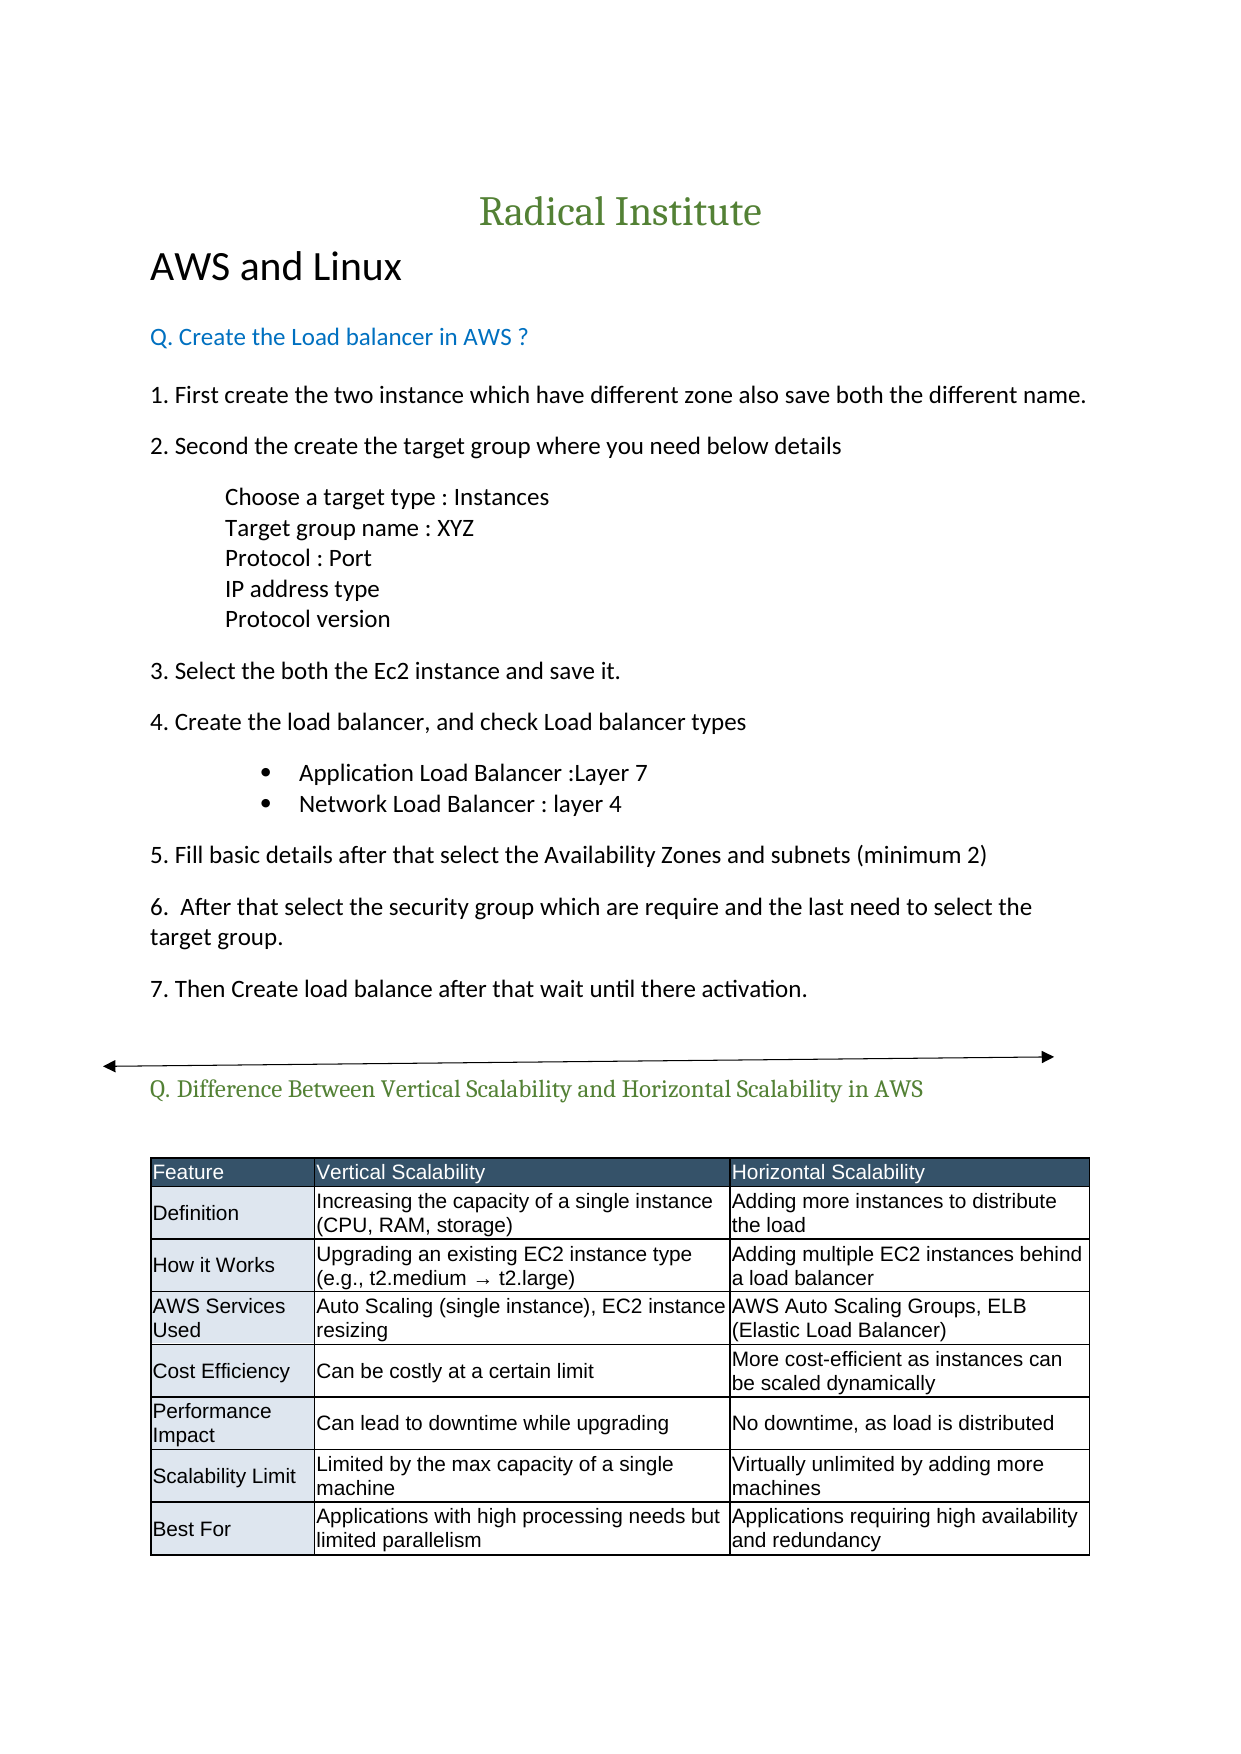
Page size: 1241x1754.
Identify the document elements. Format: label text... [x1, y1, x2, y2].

table_cell Definition [152, 1187, 314, 1238]
text Q. Create the Load balancer in AWS ? [150, 321, 1090, 352]
subtitle Radical Institute [150, 187, 1090, 235]
text 4. Create the load balancer, and check Load balancer types [150, 706, 1090, 737]
table_cell How it Works [152, 1240, 314, 1291]
table_cell No downtime, as load is distributed [731, 1398, 1089, 1449]
text 7. Then Create load balance after that wait until there activation. [150, 973, 1090, 1003]
table_cell Can be costly at a certain limit [315, 1345, 729, 1396]
text 3. Select the both the Ec2 instance and save it. [150, 655, 1090, 685]
table_cell Increasing the capacity of a single instance (CPU, RAM, storage) [315, 1187, 729, 1238]
table_header Feature [152, 1159, 314, 1186]
subtitle Q. Difference Between Vertical Scalability and Horizontal Scalability in AWS [150, 1075, 1090, 1104]
table_cell Can lead to downtime while upgrading [315, 1398, 729, 1449]
table_cell Best For [152, 1503, 314, 1554]
table_cell Upgrading an existing EC2 instance type (e.g., t2.medium → t2.large) [315, 1240, 729, 1291]
list IP address type [225, 573, 1090, 603]
text 2. Second the create the target group where you need below details [150, 430, 1090, 461]
table_cell Virtually unlimited by adding more machines [731, 1450, 1089, 1501]
list Choose a target type : Instances [225, 481, 1090, 512]
table_cell Cost Efficiency [152, 1345, 314, 1396]
list Network Load Balancer : layer 4 [261, 788, 1090, 819]
text 1. First create the two instance which have different zone also save both the different name. [150, 379, 1090, 409]
text 5. Fill basic details after that select the Availability Zones and subnets (minimum 2) [150, 839, 1090, 870]
text AWS and Linux [150, 239, 1090, 290]
table_cell Limited by the max capacity of a single machine [315, 1450, 729, 1501]
table_cell More cost-efficient as instances can be scaled dynamically [731, 1345, 1089, 1396]
table_cell AWS Auto Scaling Groups, ELB (Elastic Load Balancer) [731, 1292, 1089, 1343]
list Target group name : XYZ [225, 512, 1090, 542]
table_cell Applications with high processing needs but limited parallelism [315, 1503, 729, 1554]
table_header Horizontal Scalability [731, 1159, 1089, 1186]
table_cell Adding multiple EC2 instances behind a load balancer [731, 1240, 1089, 1291]
list Application Load Balancer :Layer 7 [261, 758, 1090, 788]
table_header Vertical Scalability [315, 1159, 729, 1186]
list Protocol version [225, 603, 1090, 634]
table_cell Applications requiring high availability and redundancy [731, 1503, 1089, 1554]
text 6. After that select the security group which are require and the last need to select the target group. [150, 891, 1090, 952]
list Protocol : Port [225, 542, 1090, 573]
table_cell Adding more instances to distribute the load [731, 1187, 1089, 1238]
table_cell AWS Services Used [152, 1292, 314, 1343]
table_cell Scalability Limit [152, 1450, 314, 1501]
table_cell Performance Impact [152, 1398, 314, 1449]
table_cell Auto Scaling (single instance), EC2 instance resizing [315, 1292, 729, 1343]
